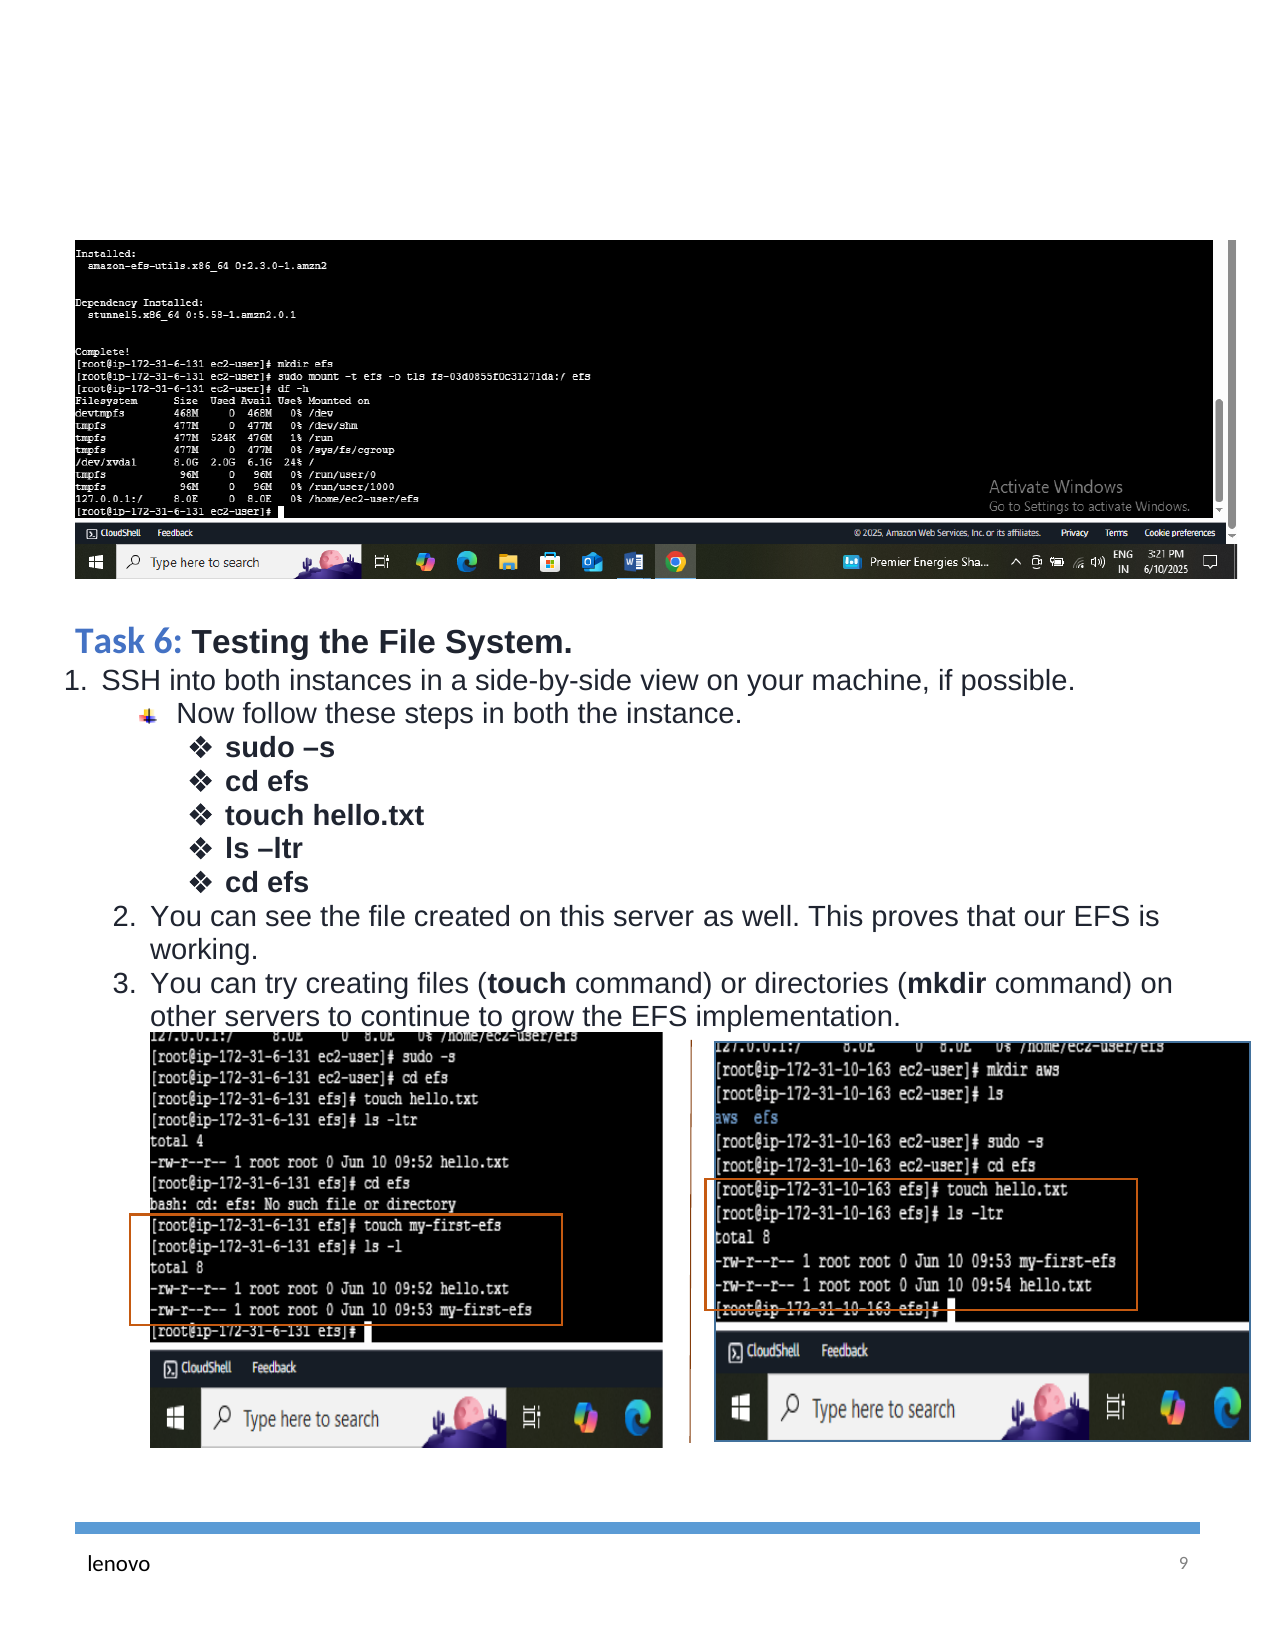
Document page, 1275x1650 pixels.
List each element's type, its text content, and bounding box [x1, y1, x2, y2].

picture [716, 1180, 1136, 1309]
picture [716, 1043, 1249, 1440]
picture [75, 240, 1238, 579]
list cd efs [187, 865, 1174, 899]
list SSH into both instances in a side-by-side view on your machine, if possible. [63, 663, 1174, 696]
list cd efs [187, 764, 1174, 797]
picture [150, 1032, 663, 1448]
text Task 6: Testing the File System. [75, 617, 1200, 663]
list sudo –s [187, 730, 1174, 764]
list ls –ltr [187, 831, 1174, 865]
picture [139, 707, 157, 724]
list Now follow these steps in both the instance. [138, 696, 1174, 730]
list You can see the file created on this server as well. This proves that our EFS is working. [112, 899, 1174, 966]
list touch hello.txt [187, 797, 1174, 831]
picture [150, 1216, 561, 1324]
